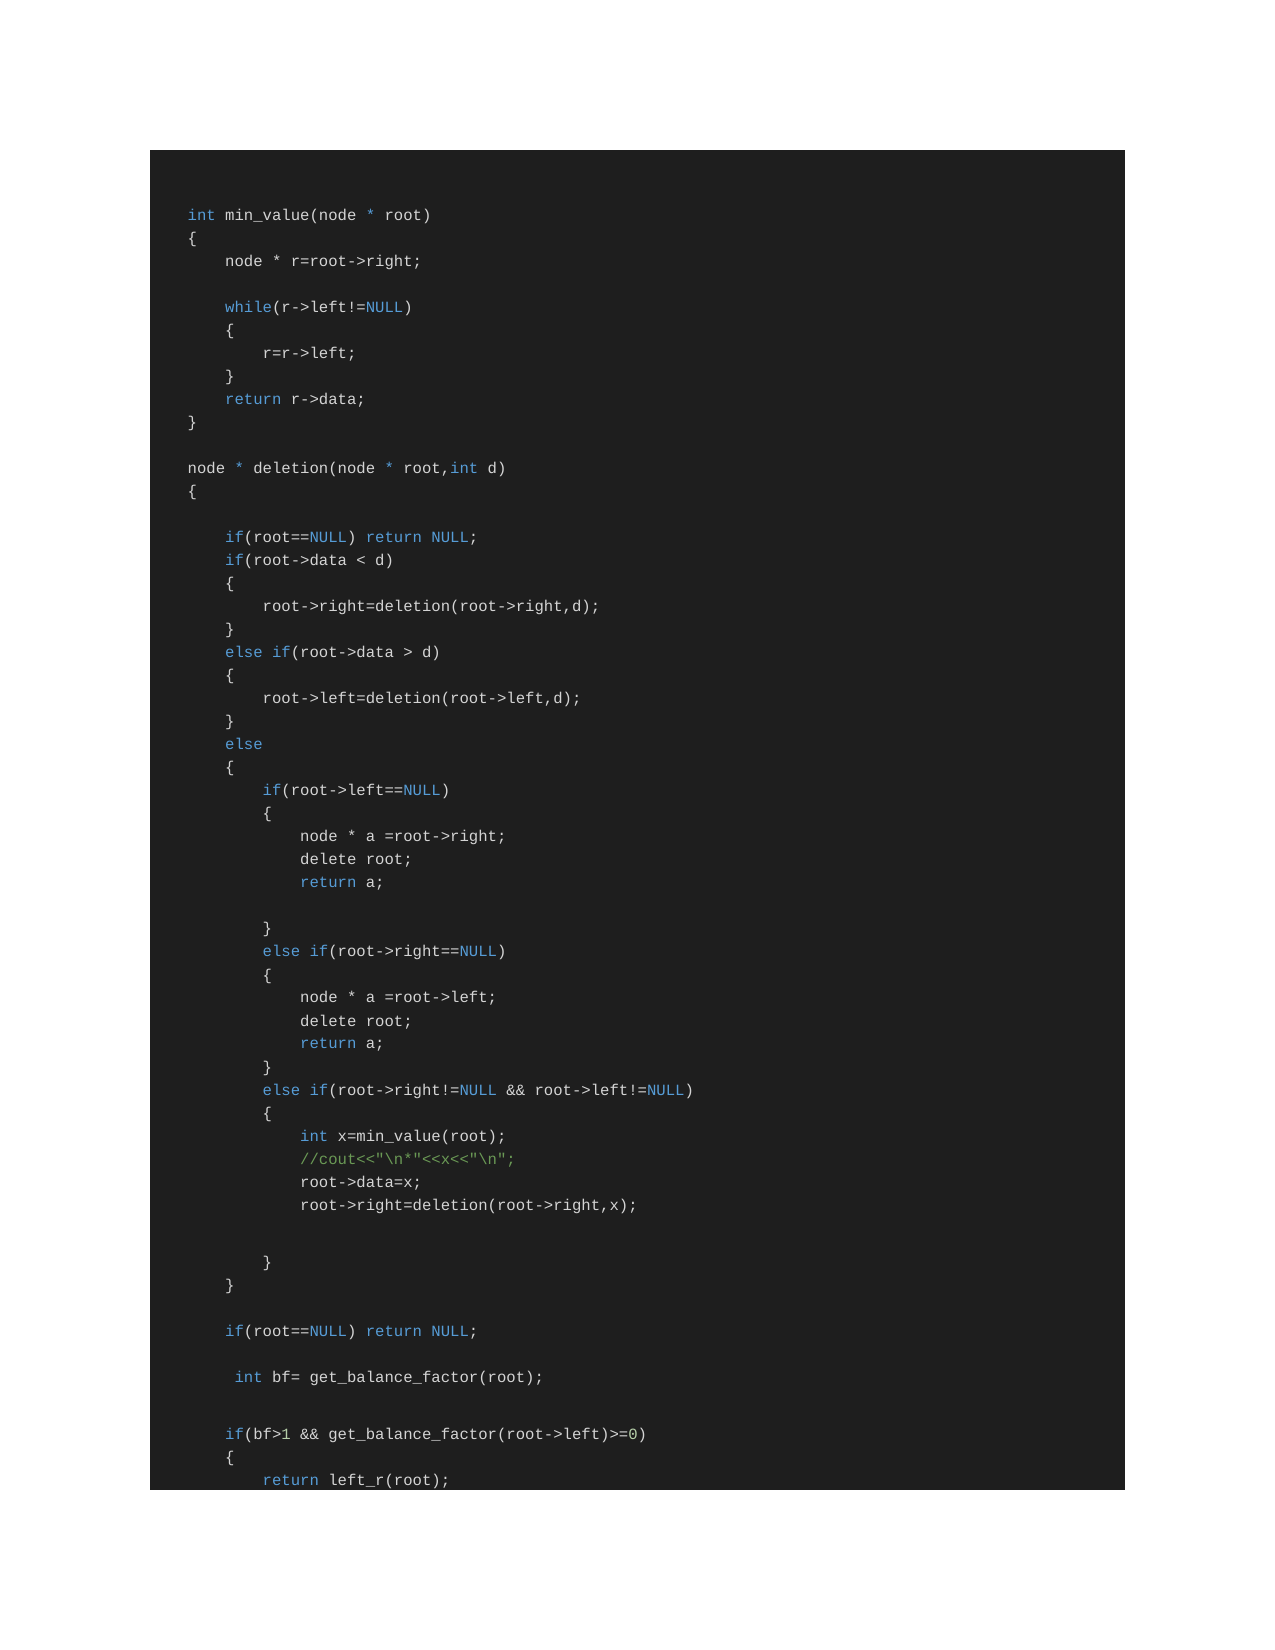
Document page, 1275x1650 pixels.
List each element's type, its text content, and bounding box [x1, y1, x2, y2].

text else if(root->data > d) [150, 644, 1125, 662]
text return left_r(root); [150, 1473, 1125, 1490]
text } [150, 921, 1125, 938]
text else [150, 737, 1125, 754]
text { [150, 760, 1125, 777]
text else if(root->right==NULL) [150, 944, 1125, 962]
text root->right=deletion(root->right,x); [150, 1197, 1125, 1215]
text r=r->left; [150, 345, 1125, 363]
text { [150, 668, 1125, 685]
text root->right=deletion(root->right,d); [150, 598, 1125, 616]
text if(root==NULL) return NULL; [150, 529, 1125, 547]
text delete root; [150, 852, 1125, 869]
text { [150, 483, 1125, 501]
text if(root==NULL) return NULL; [150, 1323, 1125, 1341]
text } [150, 414, 1125, 432]
text //cout<<"\n*"<<x<<"\n"; [150, 1151, 1125, 1169]
text if(bf>1 && get_balance_factor(root->left)>=0) [150, 1427, 1125, 1444]
text root->data=x; [150, 1174, 1125, 1192]
text node * r=root->right; [150, 253, 1125, 271]
text return a; [150, 1036, 1125, 1054]
text return r->data; [150, 391, 1125, 409]
text { [150, 806, 1125, 823]
text } [150, 714, 1125, 731]
text int x=min_value(root); [150, 1128, 1125, 1146]
text } [150, 1059, 1125, 1077]
text int bf= get_balance_factor(root); [150, 1369, 1125, 1387]
text delete root; [150, 1013, 1125, 1031]
text { [150, 230, 1125, 248]
text { [150, 322, 1125, 340]
text while(r->left!=NULL) [150, 299, 1125, 317]
text int min_value(node * root) [150, 207, 1125, 225]
text } [150, 368, 1125, 386]
text } [150, 1277, 1125, 1295]
text } [150, 1254, 1125, 1272]
text } [150, 622, 1125, 639]
text node * a =root->right; [150, 829, 1125, 846]
text { [150, 576, 1125, 593]
text node * deletion(node * root,int d) [150, 460, 1125, 478]
text { [150, 1105, 1125, 1123]
text node * a =root->left; [150, 990, 1125, 1008]
text if(root->left==NULL) [150, 783, 1125, 800]
text { [150, 1449, 1125, 1467]
text else if(root->right!=NULL && root->left!=NULL) [150, 1082, 1125, 1100]
text if(root->data < d) [150, 552, 1125, 570]
text { [150, 967, 1125, 984]
text return a; [150, 875, 1125, 892]
text root->left=deletion(root->left,d); [150, 691, 1125, 708]
